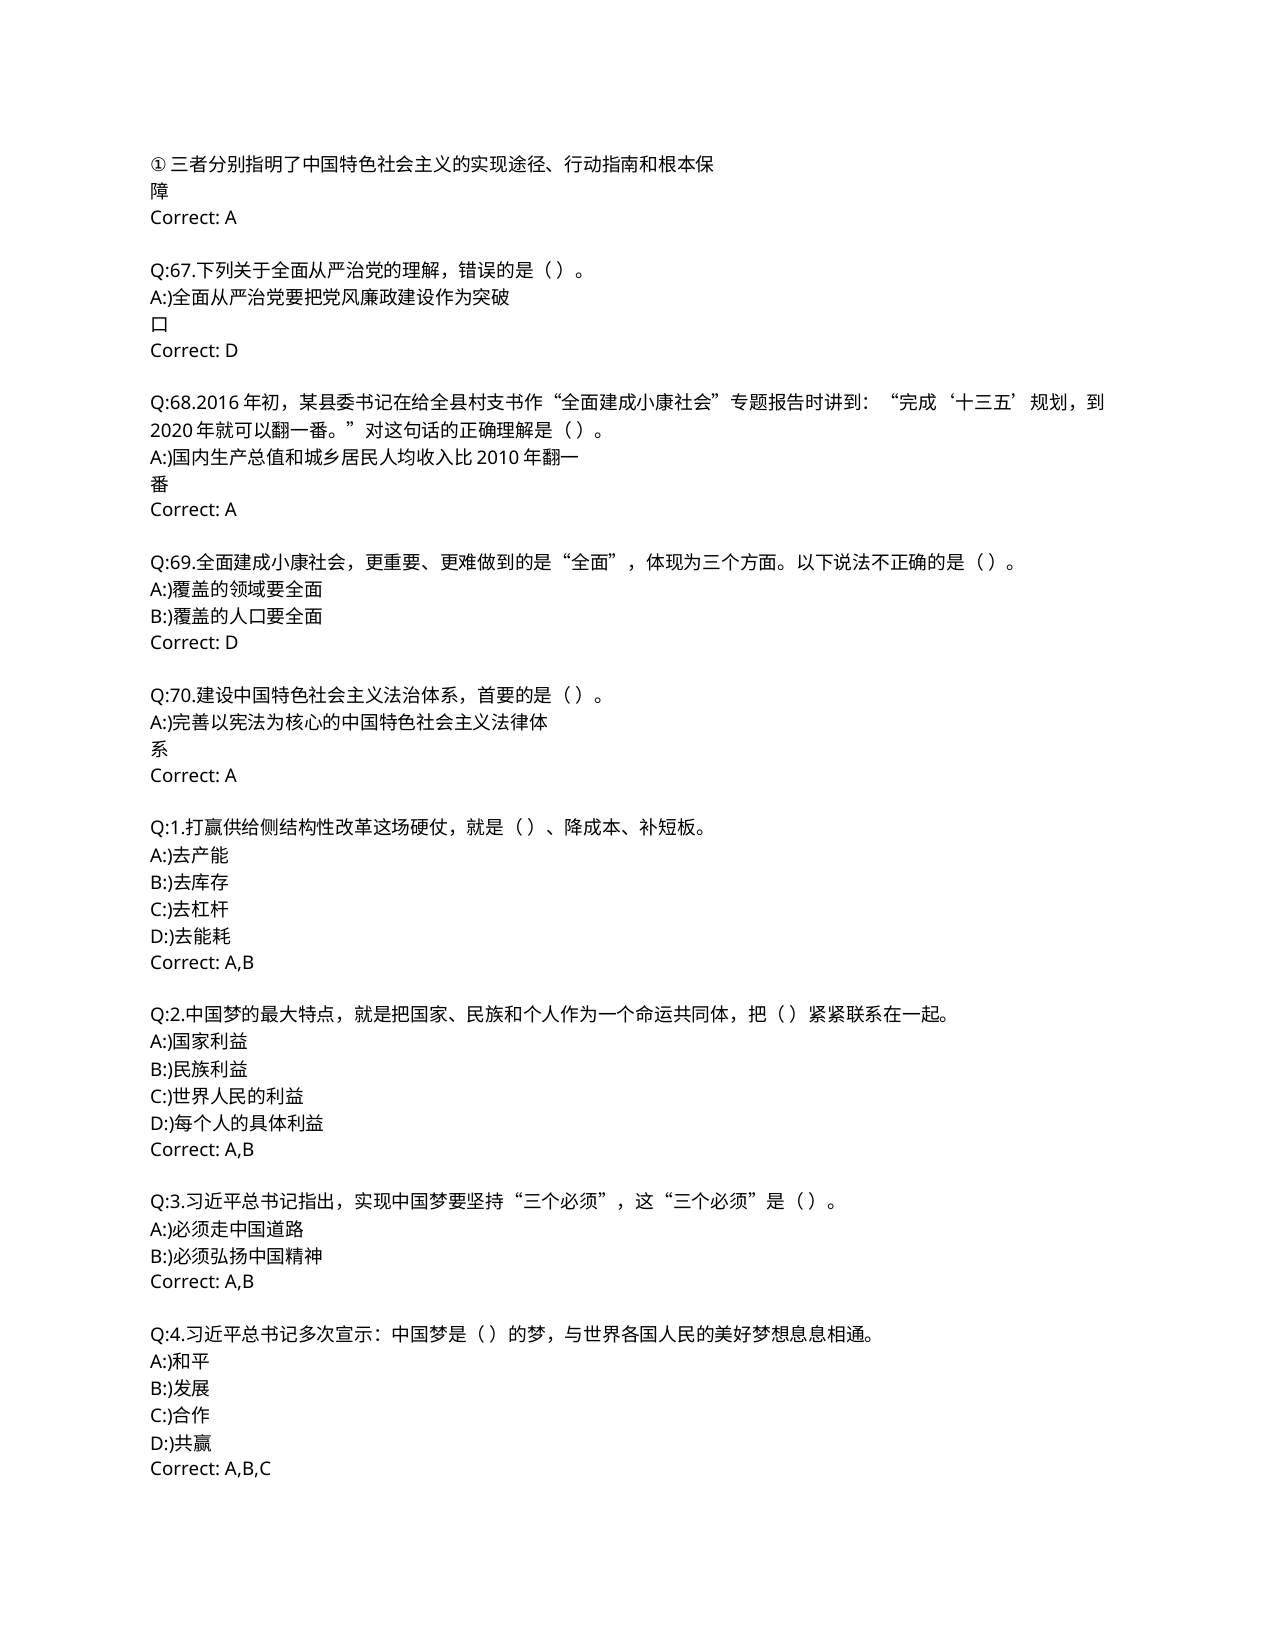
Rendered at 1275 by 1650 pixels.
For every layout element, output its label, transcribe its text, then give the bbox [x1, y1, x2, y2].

text A:)国家利益 [150, 1027, 1125, 1054]
text 口 [150, 310, 1125, 337]
text D:)共赢 [150, 1428, 1125, 1456]
text Correct: A [150, 204, 1125, 230]
text Q:67.下列关于全面从严治党的理解，错误的是（ ）。 [150, 255, 1125, 283]
text C:)世界人民的利益 [150, 1082, 1125, 1109]
text B:)民族利益 [150, 1054, 1125, 1082]
text Q:1.打赢供给侧结构性改革这场硬仗，就是（ ）、降成本、补短板。 [150, 813, 1125, 840]
text B:)必须弘扬中国精神 [150, 1241, 1125, 1268]
text Correct: A,B [150, 1268, 1125, 1294]
text Correct: A [150, 497, 1125, 522]
text Q:70.建设中国特色社会主义法治体系，首要的是（ ）。 [150, 680, 1125, 708]
text Q:69.全面建成小康社会，更重要、更难做到的是“全面”，体现为三个方面。以下说法不正确的是（ ）。 [150, 548, 1125, 575]
text Q:68.2016年初，某县委书记在给全县村支书作“全面建成小康社会”专题报告时讲到：“完成‘十三五’规划，到2020年就可以翻一番。”对这句话的正确理解是（ ）。 [150, 388, 1125, 442]
text C:)合作 [150, 1401, 1125, 1428]
text Q:4.习近平总书记多次宣示：中国梦是（ ）的梦，与世界各国人民的美好梦想息息相通。 [150, 1319, 1125, 1347]
text 番 [150, 469, 1125, 497]
text A:)去产能 [150, 840, 1125, 867]
text Q:3.习近平总书记指出，实现中国梦要坚持“三个必须”，这“三个必须”是（ ）。 [150, 1187, 1125, 1214]
text A:)覆盖的领域要全面 [150, 575, 1125, 602]
text Correct: A,B [150, 949, 1125, 974]
text A:)必须走中国道路 [150, 1214, 1125, 1241]
text A:)全面从严治党要把党风廉政建设作为突破 [150, 283, 1125, 310]
text Q:2.中国梦的最大特点，就是把国家、民族和个人作为一个命运共同体，把（ ）紧紧联系在一起。 [150, 1000, 1125, 1027]
text C:)去杠杆 [150, 894, 1125, 922]
text A:)和平 [150, 1347, 1125, 1374]
text Correct: A [150, 762, 1125, 787]
text Correct: D [150, 337, 1125, 362]
text 系 [150, 735, 1125, 762]
text A:)国内生产总值和城乡居民人均收入比2010年翻一 [150, 442, 1125, 469]
text A:)完善以宪法为核心的中国特色社会主义法律体 [150, 708, 1125, 735]
text ①三者分别指明了中国特色社会主义的实现途径、行动指南和根本保 [150, 150, 1125, 177]
text Correct: A,B,C [150, 1456, 1125, 1481]
text D:)去能耗 [150, 922, 1125, 949]
text Correct: D [150, 629, 1125, 655]
text B:)覆盖的人口要全面 [150, 602, 1125, 629]
text Correct: A,B [150, 1136, 1125, 1161]
text B:)去库存 [150, 867, 1125, 894]
text D:)每个人的具体利益 [150, 1109, 1125, 1136]
text 障 [150, 177, 1125, 204]
text B:)发展 [150, 1374, 1125, 1401]
